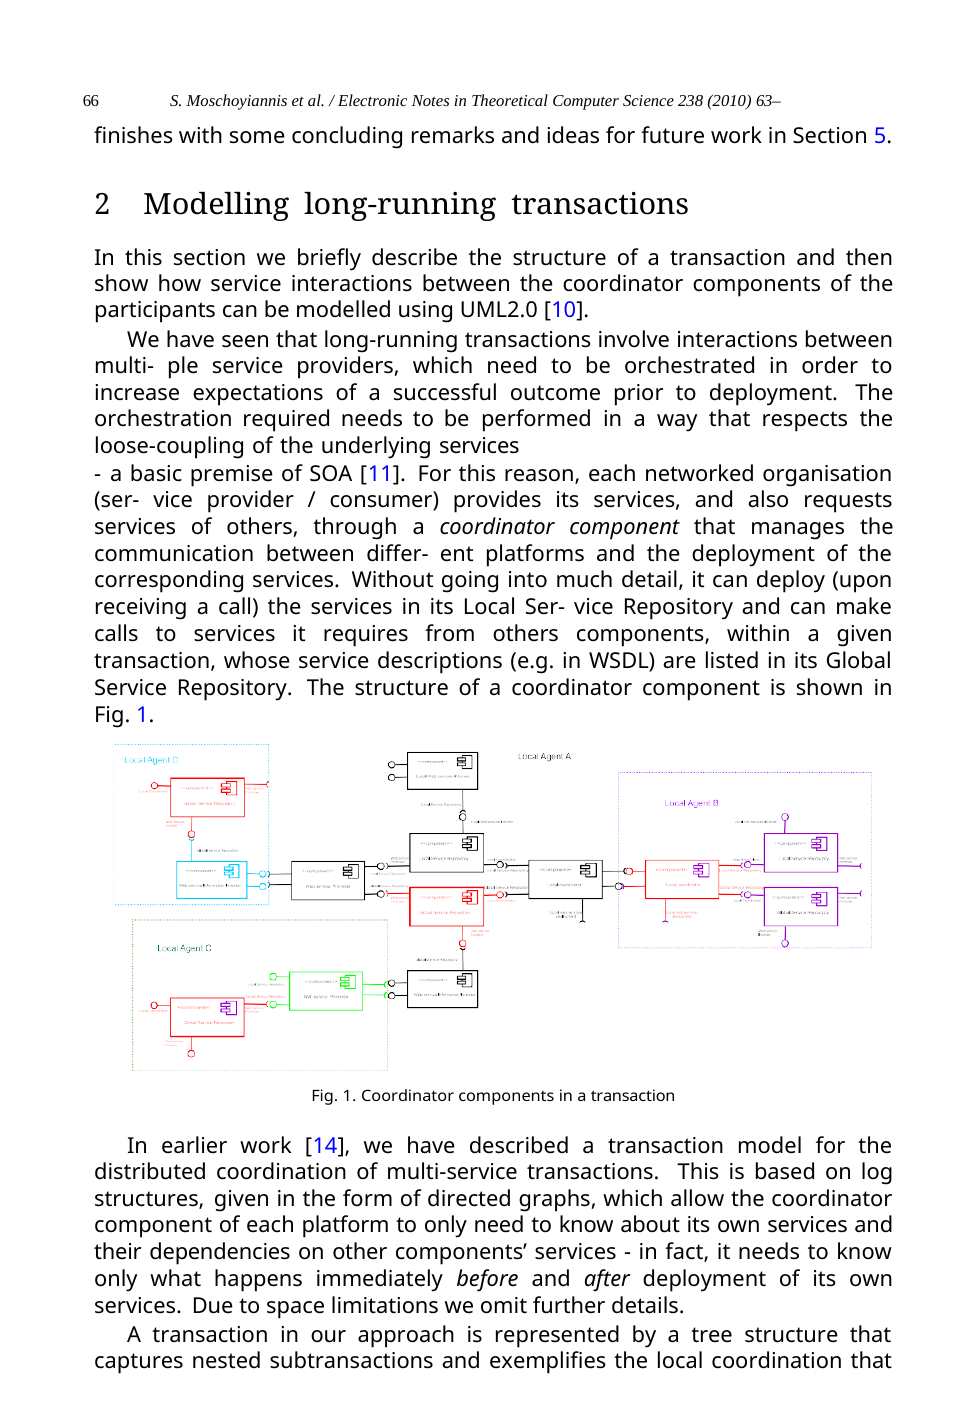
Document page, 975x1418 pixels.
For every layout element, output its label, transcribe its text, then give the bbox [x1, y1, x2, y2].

text - a basic premise of SOA [11]. For this reason, each networked organisation (ser- vice provider / consumer) provides its services, and also requests services of others, through a coordinator component that manages the communication between differ- ent platforms and the deployment of the corresponding services. Without going into much detail, it can deploy (upon receiving a call) the services in its Local Ser- vice Repository and can make calls to services it requires from others components, within a given transaction, whose service descriptions (e.g. in WSDL) are listed in its Global Service Repository. The structure of a coordinator component is shown in Fig. 1. [94, 460, 893, 729]
text In earlier work [14], we have described a transaction model for the distributed coordination of multi-service transactions. This is based on log structures, given in the form of directed graphs, which allow the coordinator component of each platform to only need to know about its own services and their dependencies on other components’ services - in fact, it needs to know only what happens immediately before and after deployment of its own services. Due to space limitations we omit further details. [94, 1132, 893, 1320]
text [94, 1321, 893, 1374]
subtitle Modelling long-running transactions [94, 183, 904, 223]
text Fig. 1. Coordinator components in a transaction [82, 756, 904, 1106]
text In this section we briefly describe the structure of a transaction and then show how service interactions between the coordinator components of the participants can be modelled using UML2.0 [10]. [94, 244, 893, 324]
picture [113, 744, 872, 756]
text We have seen that long-running transactions involve interactions between multi- ple service providers, which need to be orchestrated in order to increase expectations of a successful outcome prior to deployment. The orchestration required needs to be performed in a way that respects the loose-coupling of the underlying services [94, 326, 893, 460]
text finishes with some concluding remarks and ideas for future work in Section 5. [94, 120, 904, 150]
